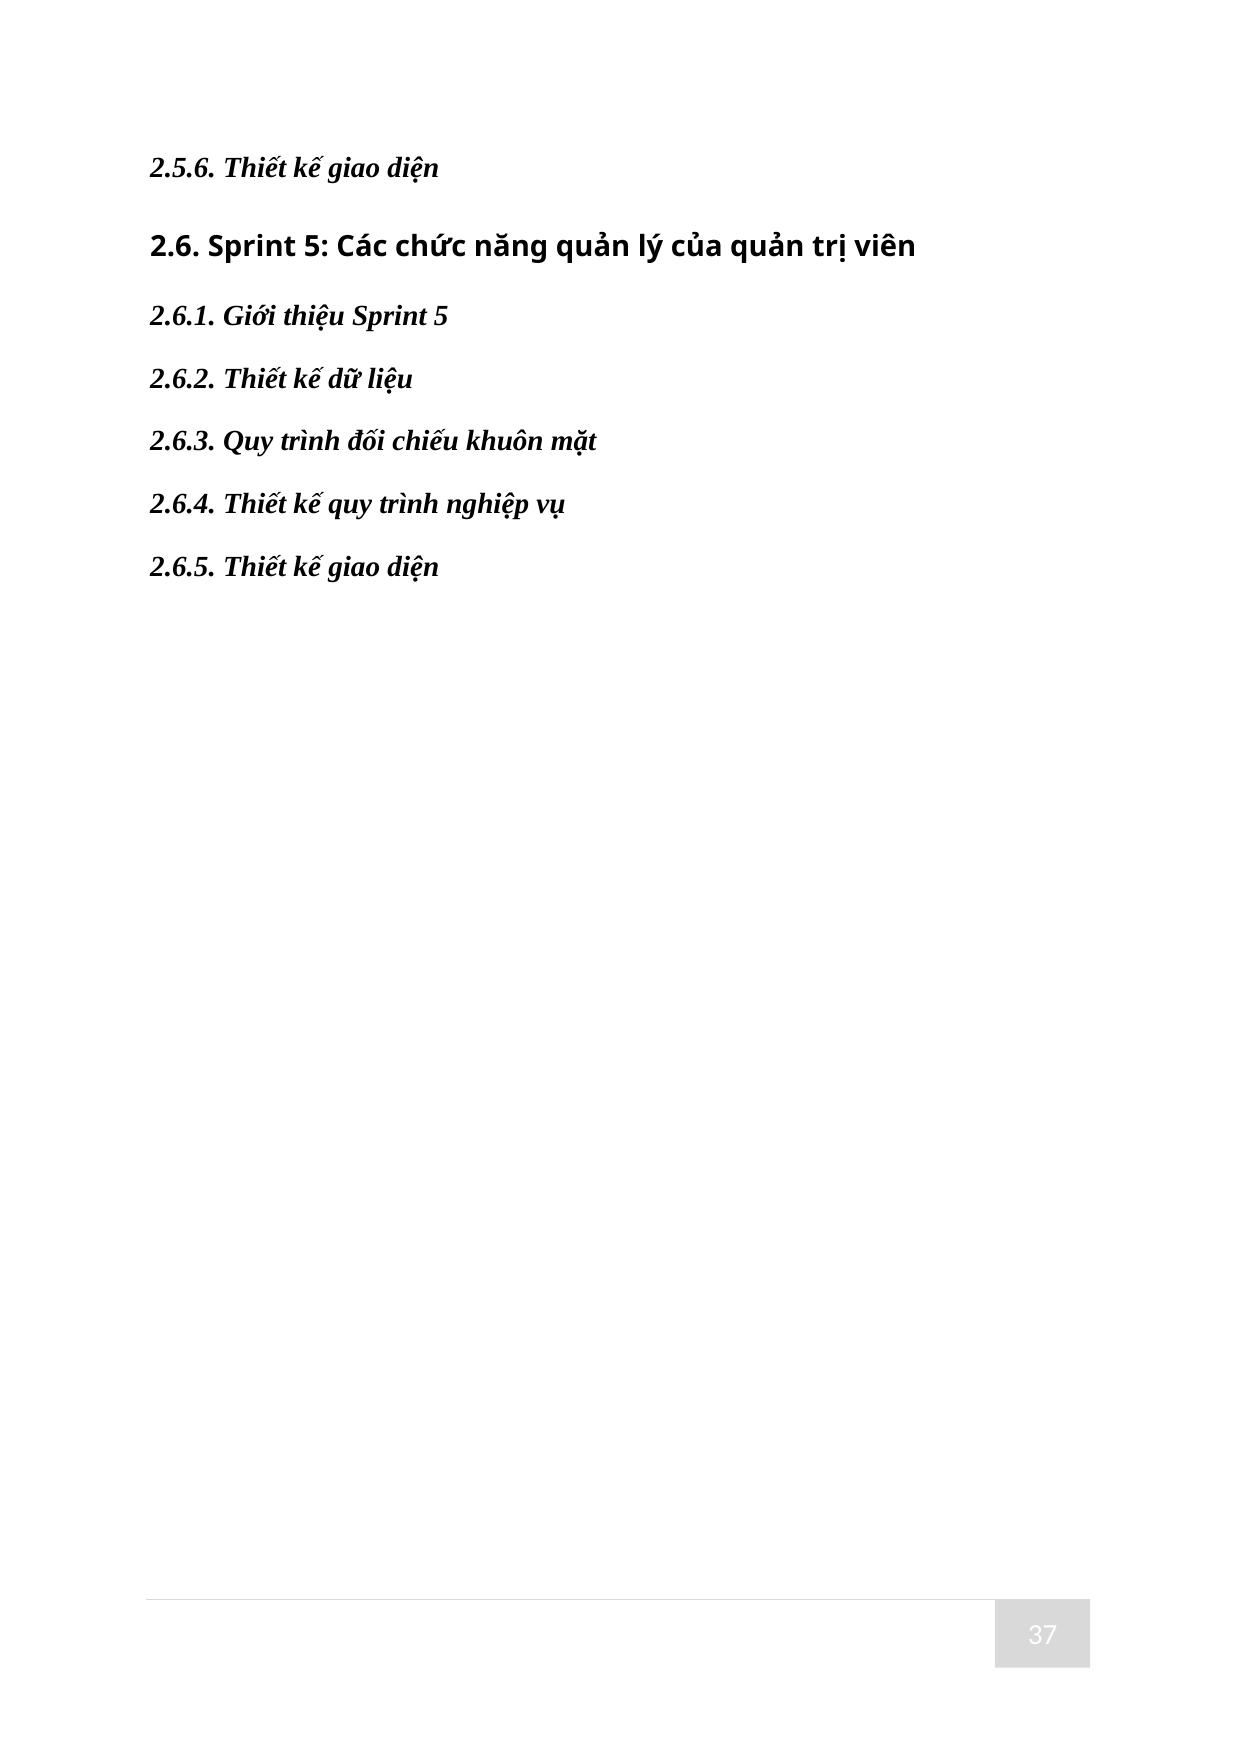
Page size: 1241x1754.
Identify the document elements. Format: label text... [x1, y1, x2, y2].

text Thiết kế dữ liệu [150, 361, 1090, 394]
text Sprint 5: Các chức năng quản lý của quản trị viên [150, 225, 1090, 265]
text Thiết kế giao diện [150, 150, 1090, 183]
text Quy trình đối chiếu khuôn mặt [150, 423, 1090, 457]
text Thiết kế giao diện [150, 549, 1090, 583]
text Thiết kế quy trình nghiệp vụ [150, 486, 1090, 520]
text Giới thiệu Sprint 5 [150, 298, 1090, 331]
